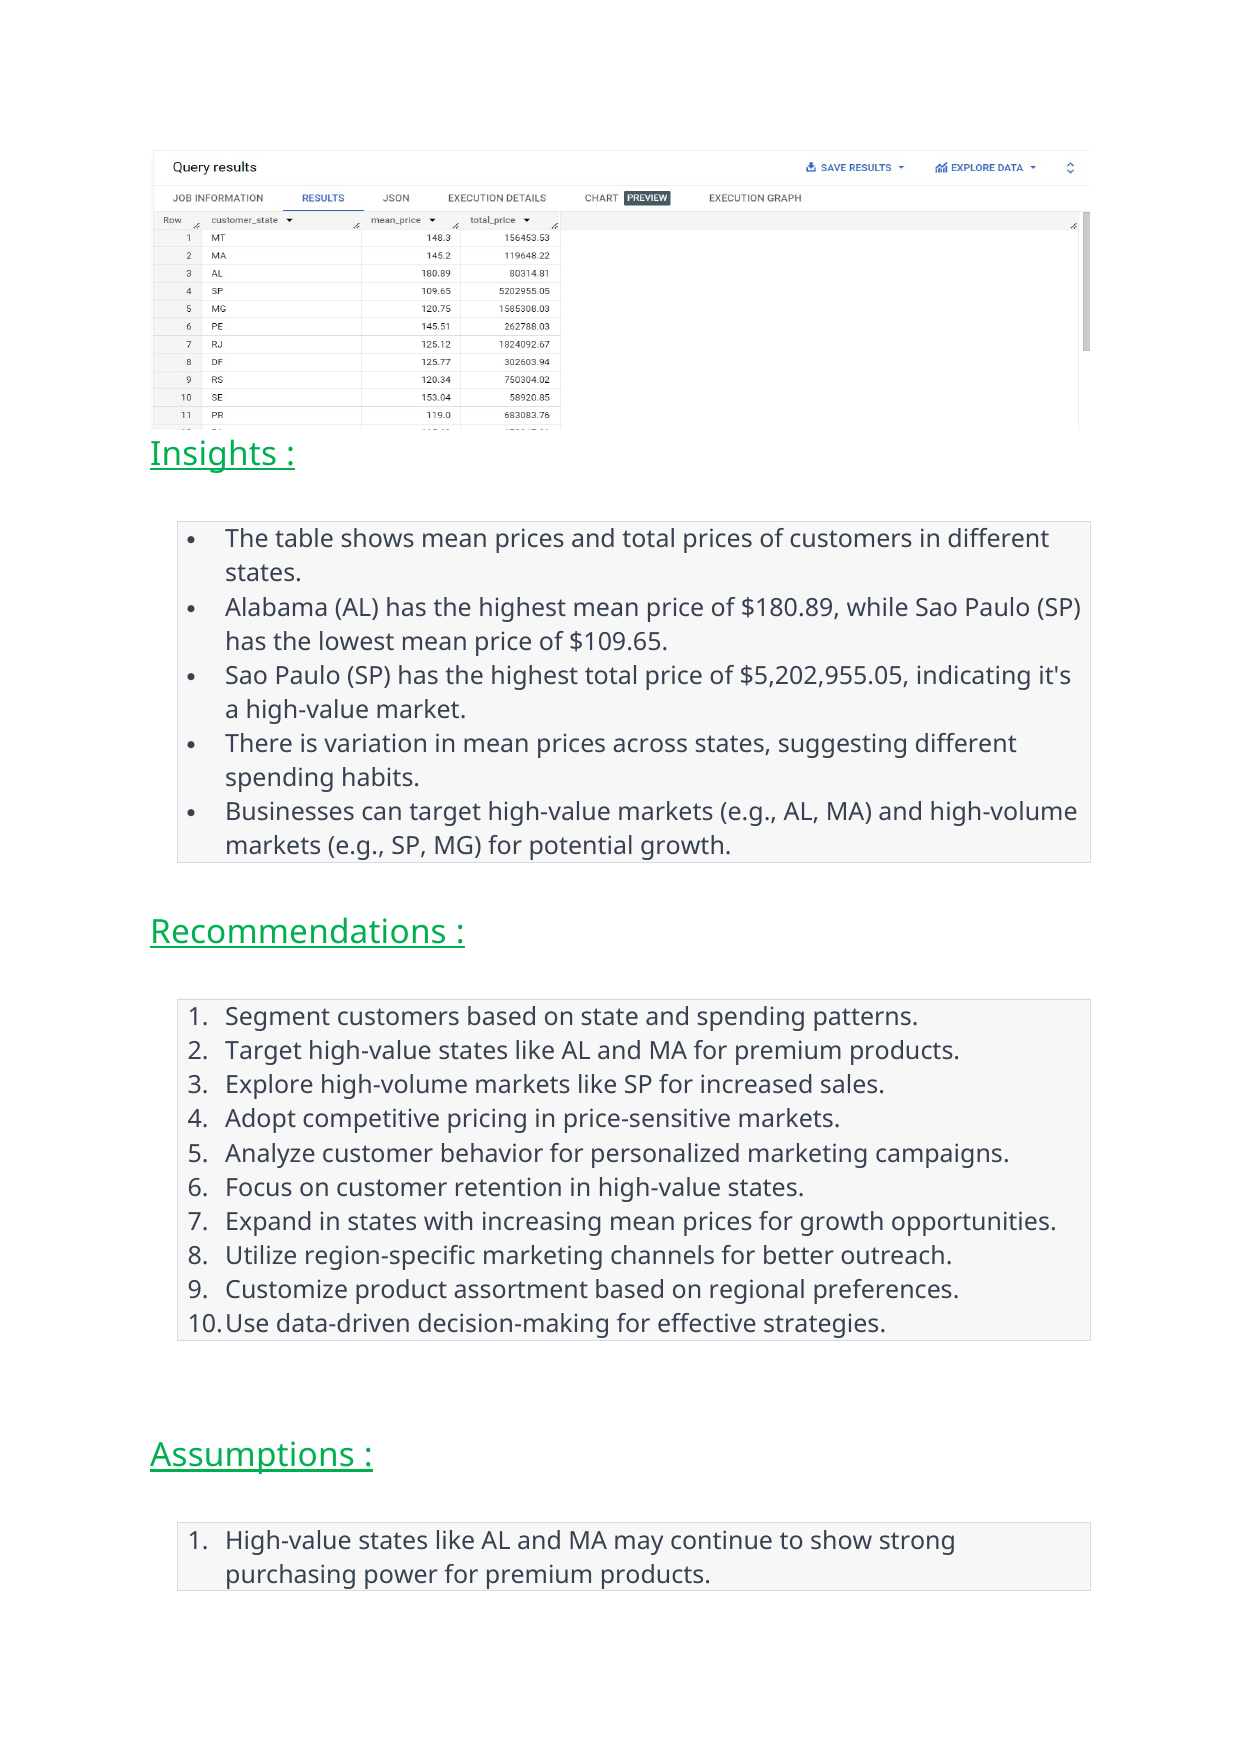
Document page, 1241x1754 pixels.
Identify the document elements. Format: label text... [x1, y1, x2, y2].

text Assumptions : [150, 1431, 1090, 1476]
list Alabama (AL) has the highest mean price of $180.89, while Sao Paulo (SP) has the lowest mean price of $109.65. [178, 589, 1090, 657]
list Use data-driven decision-making for effective strategies. [178, 1305, 1090, 1340]
text Insights : [150, 430, 1090, 475]
list Target high-value states like AL and MA for premium products. [178, 1032, 1090, 1067]
list Analyze customer behavior for personalized marketing campaigns. [178, 1135, 1090, 1169]
list Adopt competitive pricing in price-sensitive markets. [178, 1101, 1090, 1135]
list Focus on customer retention in high-value states. [178, 1169, 1090, 1203]
list Businesses can target high-value markets (e.g., AL, MA) and high-volume markets (e.g., SP, MG) for potential growth. [178, 793, 1090, 862]
list Expand in states with increasing mean prices for growth opportunities. [178, 1203, 1090, 1237]
list Utilize region-specific marketing channels for better outreach. [178, 1237, 1090, 1271]
list Customize product assortment based on regional preferences. [178, 1271, 1090, 1305]
list High-value states like AL and MA may continue to show strong purchasing power for premium products. [178, 1523, 1090, 1590]
list The table shows mean prices and total prices of customers in different states. [178, 522, 1090, 589]
list There is variation in mean prices across states, suggesting different spending habits. [178, 725, 1090, 793]
list Segment customers based on state and spending patterns. [178, 1000, 1090, 1032]
picture [150, 150, 1091, 430]
list Sao Paulo (SP) has the highest total price of $5,202,955.05, indicating it's a high-value market. [178, 657, 1090, 725]
list Explore high-volume markets like SP for increased sales. [178, 1067, 1090, 1101]
text Recommendations : [150, 908, 1090, 953]
